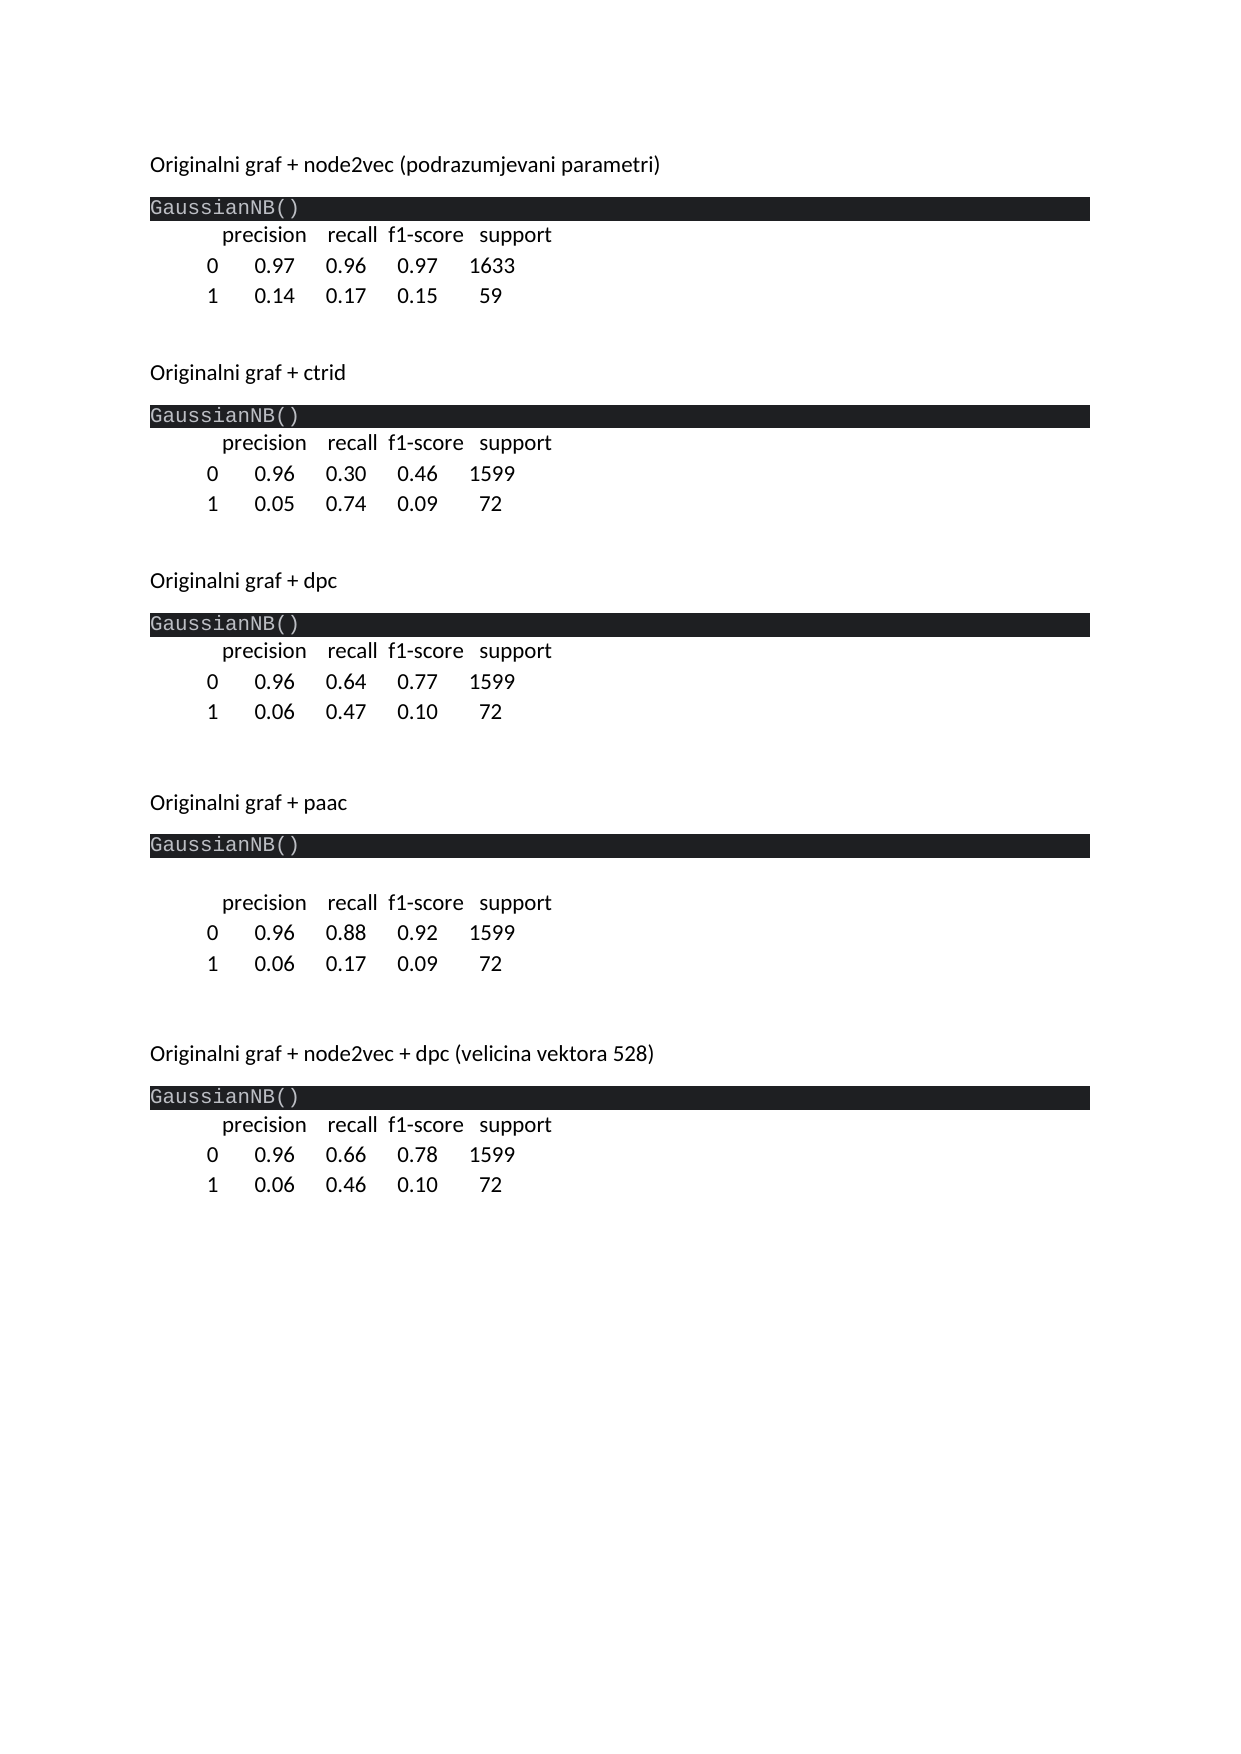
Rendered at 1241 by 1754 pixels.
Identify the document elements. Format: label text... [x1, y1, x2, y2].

text Originalni graf + node2vec + dpc (velicina vektora 528) [150, 1039, 1090, 1067]
text GaussianNB() [150, 197, 1090, 221]
text 0 0.96 0.66 0.78 1599 [150, 1140, 1090, 1168]
text 1 0.06 0.47 0.10 72 [150, 697, 1090, 725]
text Originalni graf + dpc [150, 566, 1090, 594]
text precision recall f1-score support [150, 428, 1090, 457]
text Originalni graf + paac [150, 788, 1090, 816]
text 0 0.96 0.88 0.92 1599 [150, 918, 1090, 947]
text 1 0.05 0.74 0.09 72 [150, 489, 1090, 517]
text 0 0.96 0.64 0.77 1599 [150, 667, 1090, 695]
text GaussianNB() [150, 834, 1090, 858]
text 0 0.97 0.96 0.97 1633 [150, 251, 1090, 279]
text precision recall f1-score support [150, 637, 1090, 664]
text precision recall f1-score support [150, 888, 1090, 916]
text 1 0.14 0.17 0.15 59 [150, 281, 1090, 309]
text 1 0.06 0.17 0.09 72 [150, 949, 1090, 977]
text precision recall f1-score support [150, 221, 1090, 248]
text precision recall f1-score support [150, 1110, 1090, 1138]
text 0 0.96 0.30 0.46 1599 [150, 459, 1090, 487]
text Originalni graf + ctrid [150, 358, 1090, 386]
text Originalni graf + node2vec (podrazumjevani parametri) [150, 150, 1090, 178]
text GaussianNB() [150, 405, 1090, 428]
text GaussianNB() [150, 1086, 1090, 1110]
text GaussianNB() [150, 613, 1090, 637]
text 1 0.06 0.46 0.10 72 [150, 1170, 1090, 1198]
